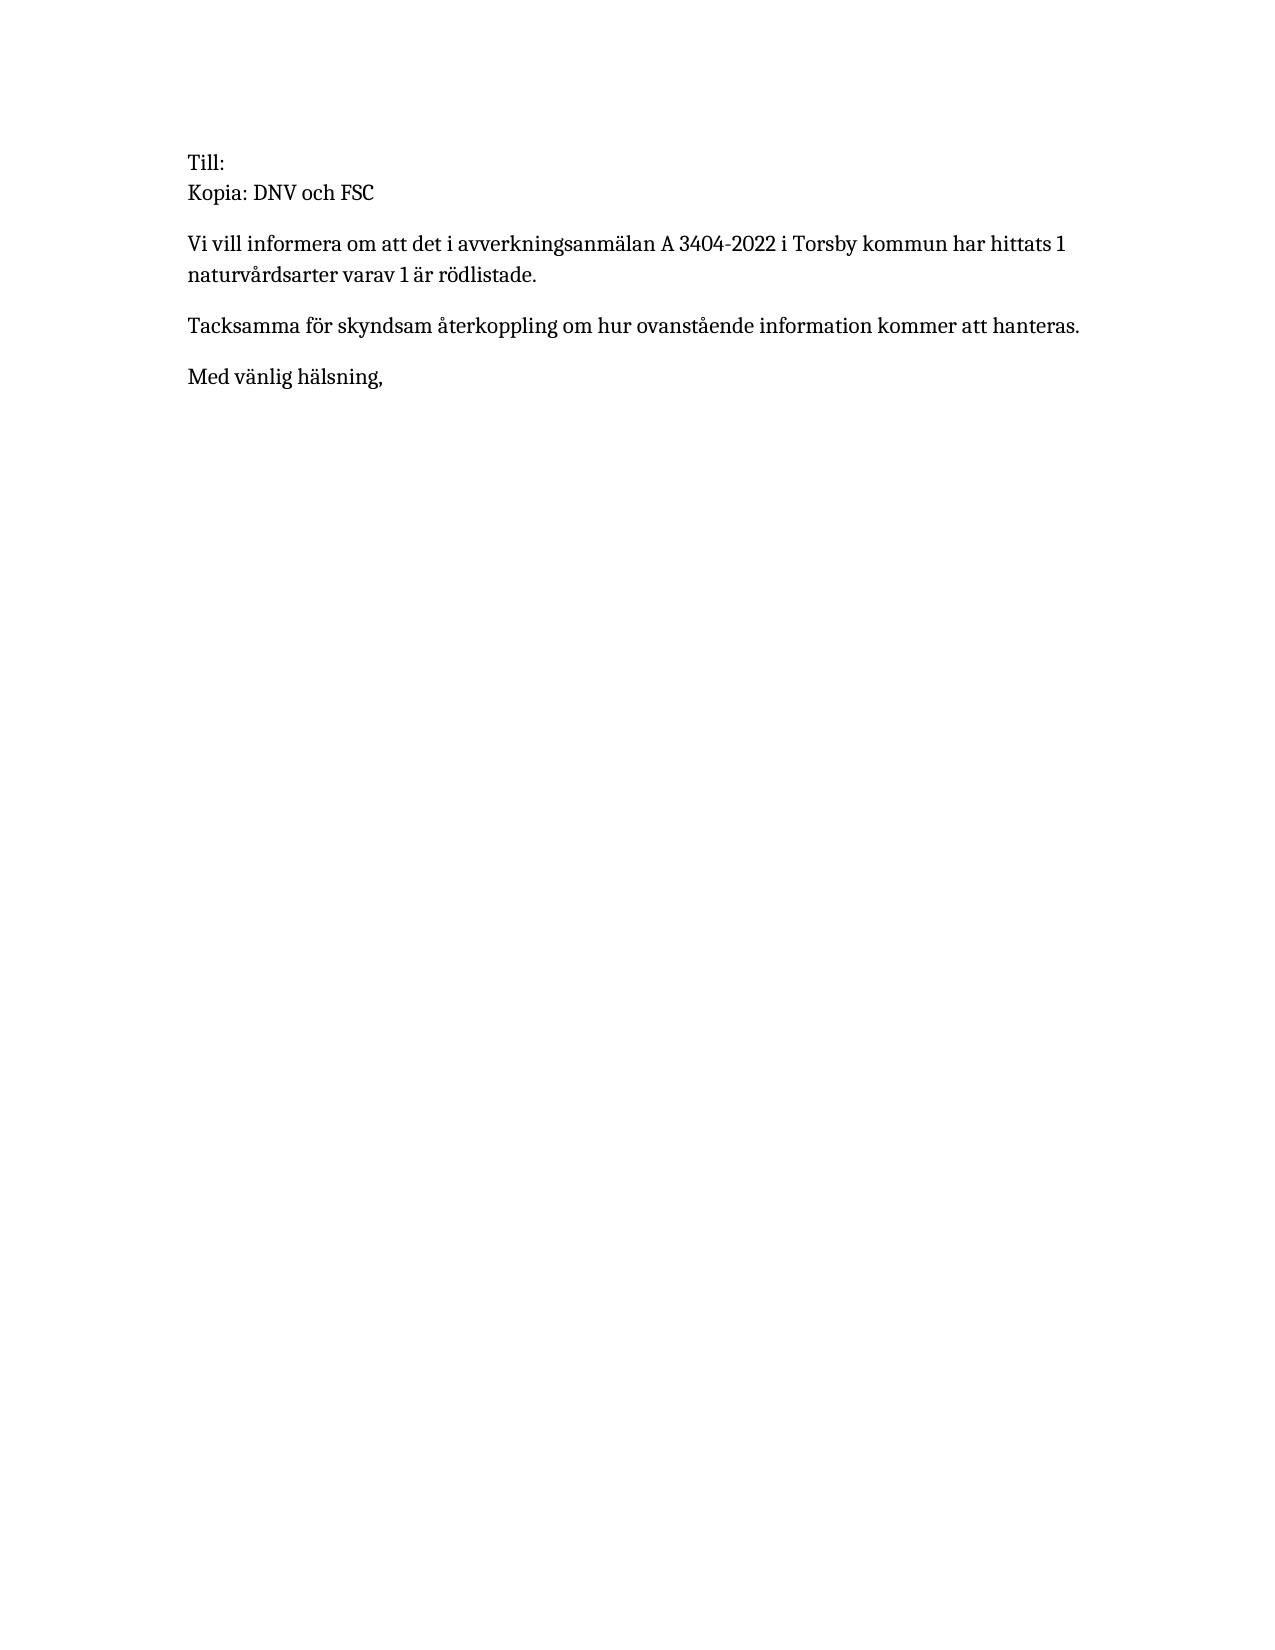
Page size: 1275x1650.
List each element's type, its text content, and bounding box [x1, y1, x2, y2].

text Med vänlig hälsning, [187, 363, 1087, 420]
text Vi vill informera om att det i avverkningsanmälan A 3404-2022 i Torsby kommun har hittats 1 naturvårdsarter varav 1 är rödlistade. [187, 231, 1087, 288]
text Till: Kopia: DNV och FSC [187, 150, 1087, 207]
text Tacksamma för skyndsam återkoppling om hur ovanstående information kommer att hanteras. [187, 312, 1087, 339]
